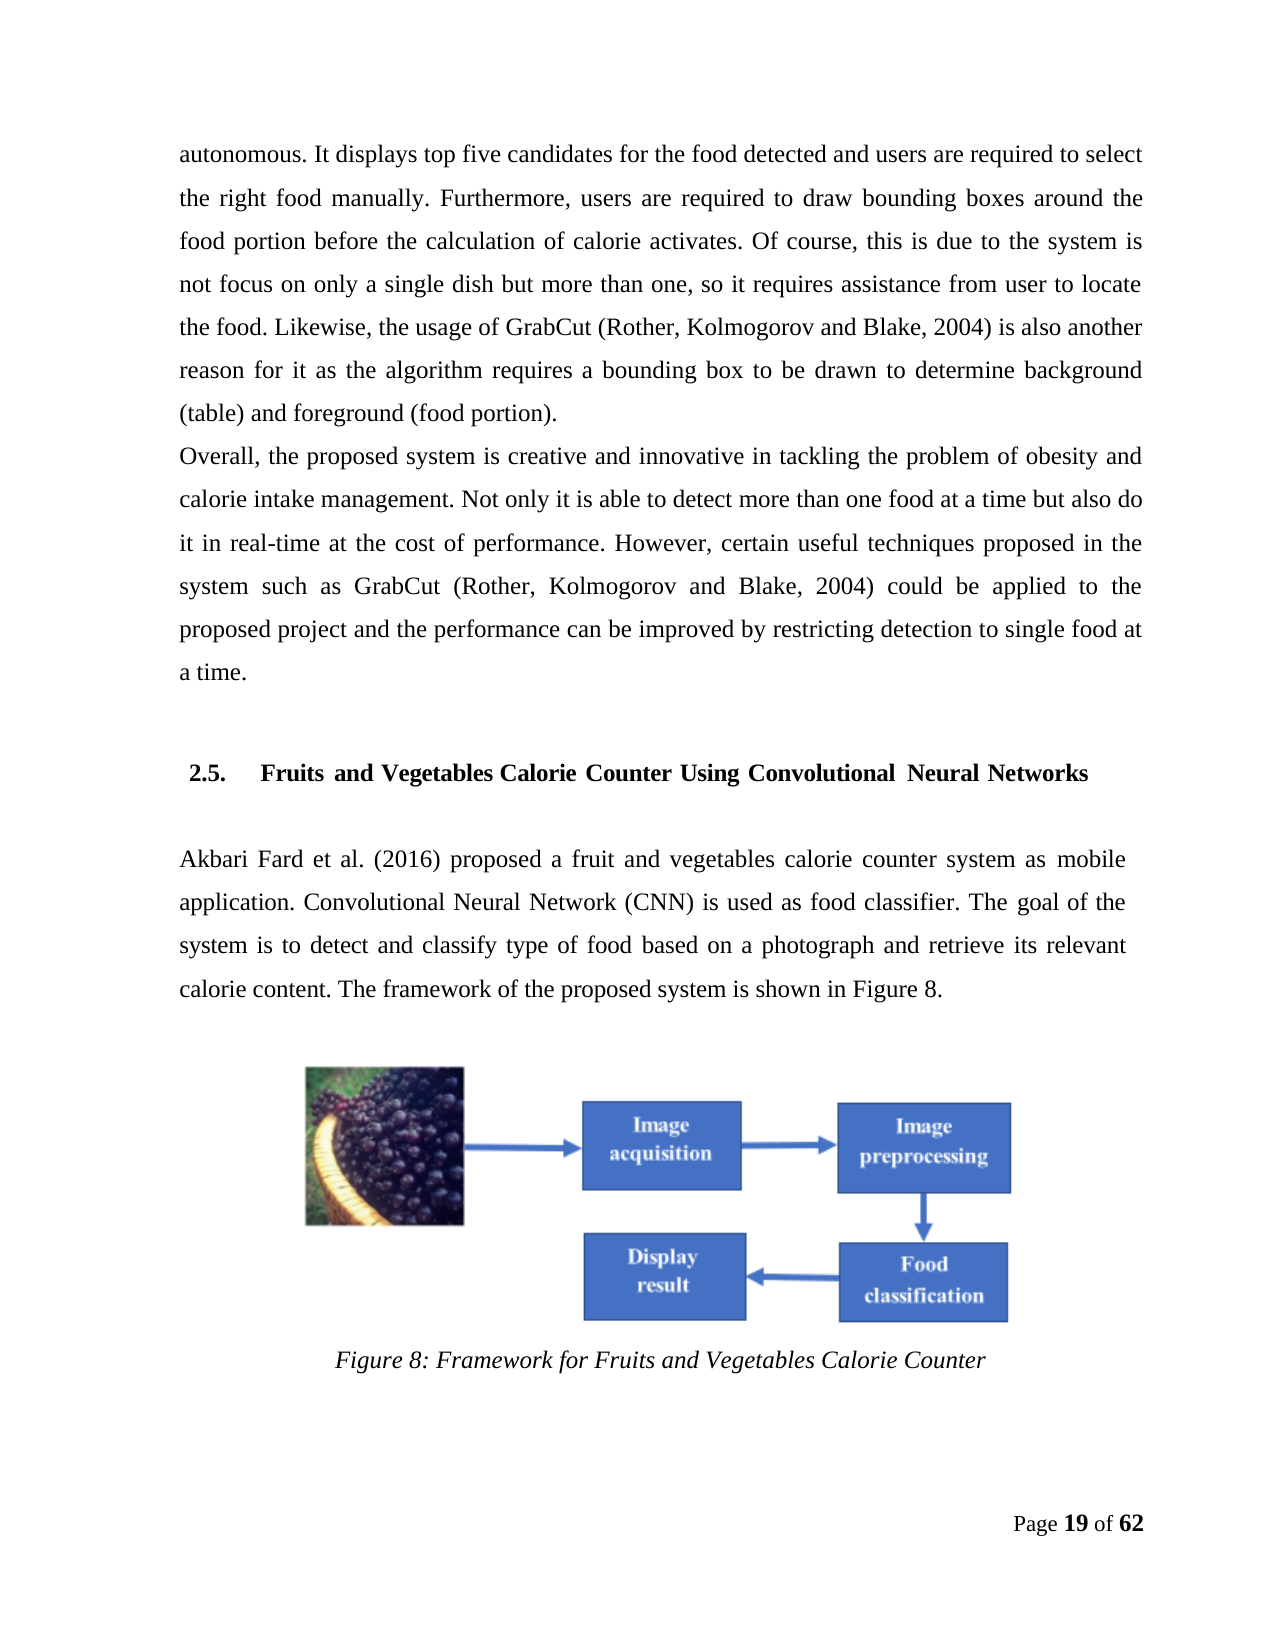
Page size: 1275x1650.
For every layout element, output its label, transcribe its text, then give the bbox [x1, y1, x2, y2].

subtitle Fruits and Vegetables Calorie Counter Using Convolutional Neural Networks [189, 758, 1144, 787]
text Figure 8: Framework for Fruits and Vegetables Calorie Counter [179, 1345, 1144, 1374]
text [179, 139, 1144, 427]
picture [299, 1060, 1024, 1332]
text Overall, the proposed system is creative and innovative in tackling the problem of obesity and calorie intake management. Not only it is able to detect more than one food at a time but also do it in real-time at the cost of performance. However, certain useful techniques proposed in the system such as GrabCut (Rother, Kolmogorov and Blake, 2004) could be applied to the proposed project and the performance can be improved by restricting detection to single food at a time. [179, 441, 1144, 686]
text Akbari Fard et al. (2016) proposed a fruit and vegetables calorie counter system as mobile application. Convolutional Neural Network (CNN) is used as food classifier. The goal of the system is to detect and classify type of food based on a photograph and retrieve its relevant calorie content. The framework of the proposed system is shown in Figure 8. [179, 844, 1126, 1002]
